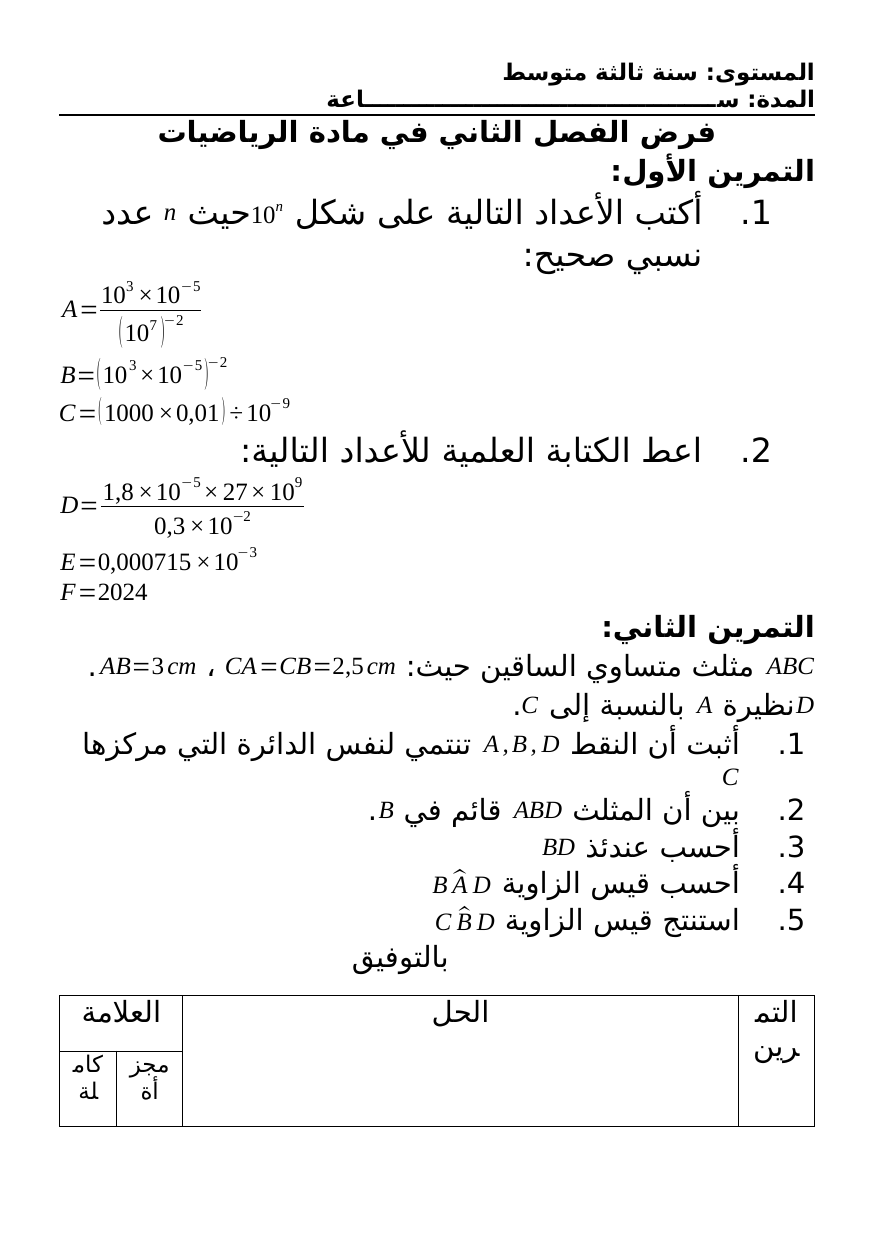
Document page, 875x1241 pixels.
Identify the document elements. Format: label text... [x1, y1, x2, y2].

list أثبت أن النقط تنتمي لنفس الدائرة التي مركزها [59, 727, 777, 791]
text مثلث متساوي الساقين حيث: ، . [59, 649, 815, 683]
list أحسب عندئذ [59, 830, 777, 864]
list استنتج قيس الزاوية [59, 903, 777, 937]
text المستوى: سنة ثالثة متوسط المدة: ســـــــــــــــــــــــــــــــــــــــــــــاعة [59, 59, 815, 114]
list اعط الكتابة العلمية للأعداد التالية: [59, 431, 740, 470]
text نظيرة بالنسبة إلى . [59, 688, 815, 722]
list أحسب قيس الزاوية [59, 867, 777, 901]
text بالتوفيق [0, 940, 815, 974]
table_cell مجزأة [117, 1052, 182, 1126]
list بين أن المثلث قائم في . [59, 793, 777, 827]
table_header العلامة [60, 996, 182, 1051]
table_header التمرين [739, 996, 814, 1126]
list أكتب الأعداد التالية على شكل حيث عدد نسبي صحيح: [59, 193, 740, 274]
text التمرين الأول: [59, 154, 815, 188]
text فرض الفصل الثاني في مادة الرياضيات [59, 116, 815, 149]
text التمرين الثاني: [59, 611, 815, 644]
table_header الحل [183, 996, 738, 1126]
table_cell كاملة [60, 1052, 116, 1126]
